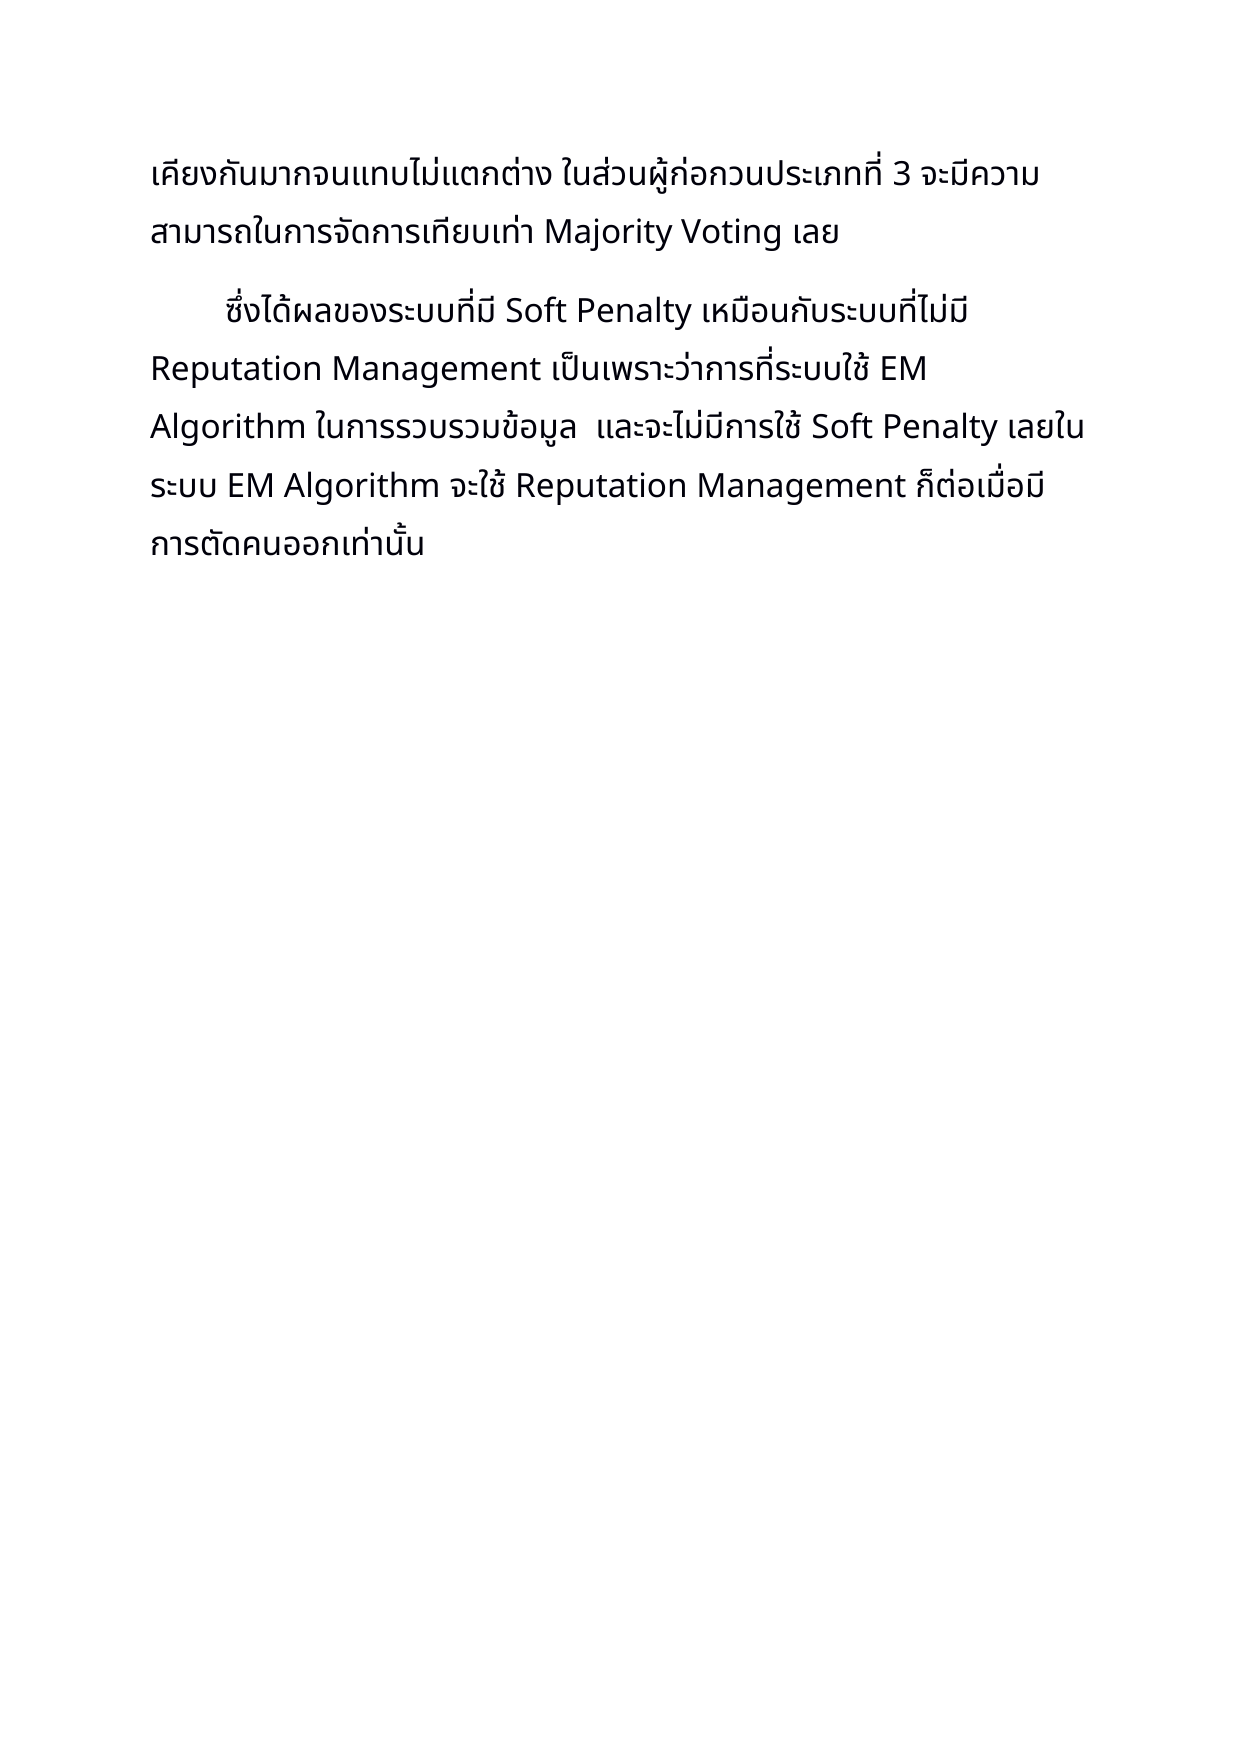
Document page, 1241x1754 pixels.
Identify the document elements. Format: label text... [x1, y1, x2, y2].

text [150, 150, 1090, 259]
text ซึ่งได้ผลของระบบที่มี Soft Penalty เหมือนกับระบบที่ไม่มี Reputation Management เป็นเพราะว่าการที่ระบบใช้ EM Algorithm ในการรวบรวมข้อมูล และจะไม่มีการใช้ Soft Penalty เลยในระบบ EM Algorithm จะใช้ Reputation Management ก็ต่อเมื่อมีการตัดคนออกเท่านั้น [150, 287, 1090, 570]
